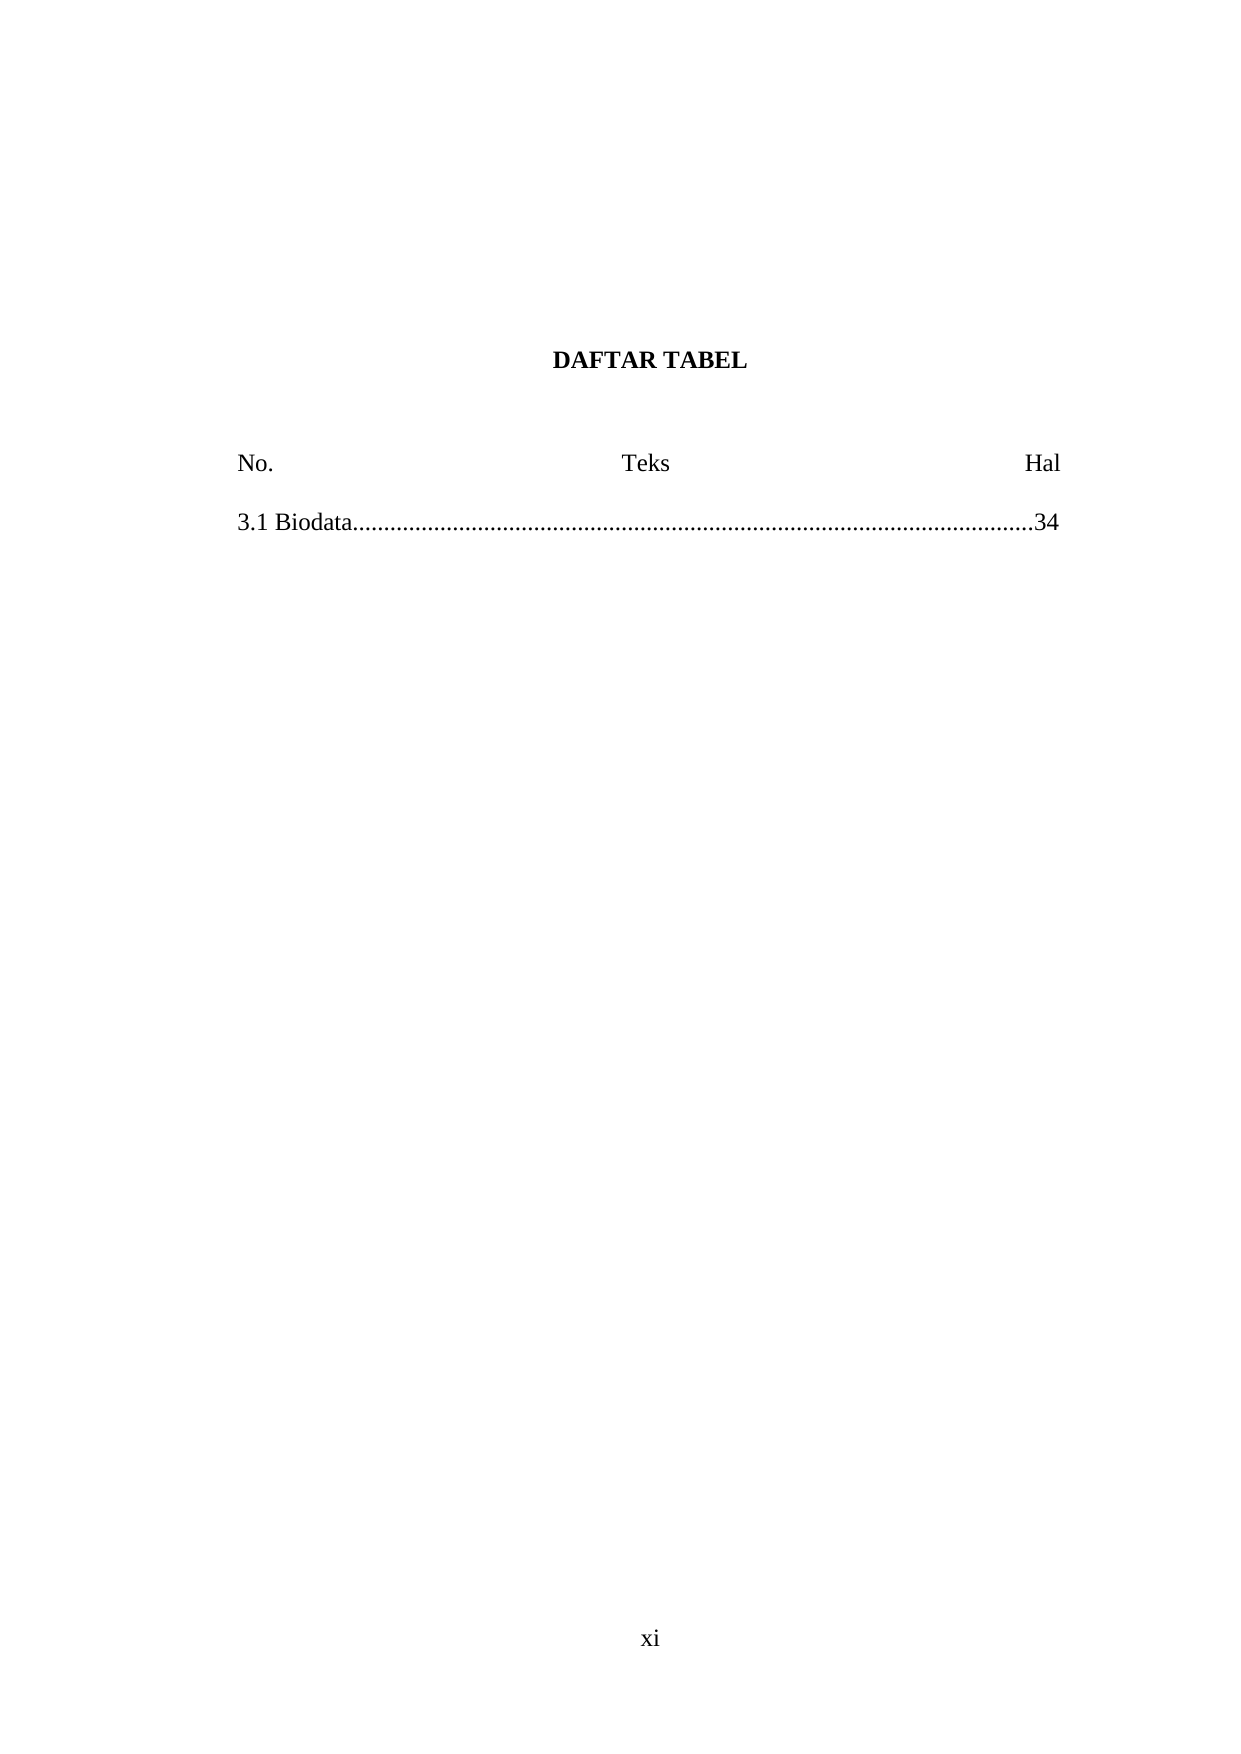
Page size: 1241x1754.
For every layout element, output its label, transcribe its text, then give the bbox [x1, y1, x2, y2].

text 3.1 Biodata 34 [237, 507, 1063, 536]
subtitle DAFTAR TABEL [237, 345, 1063, 373]
text No. Teks Hal [237, 448, 1063, 476]
